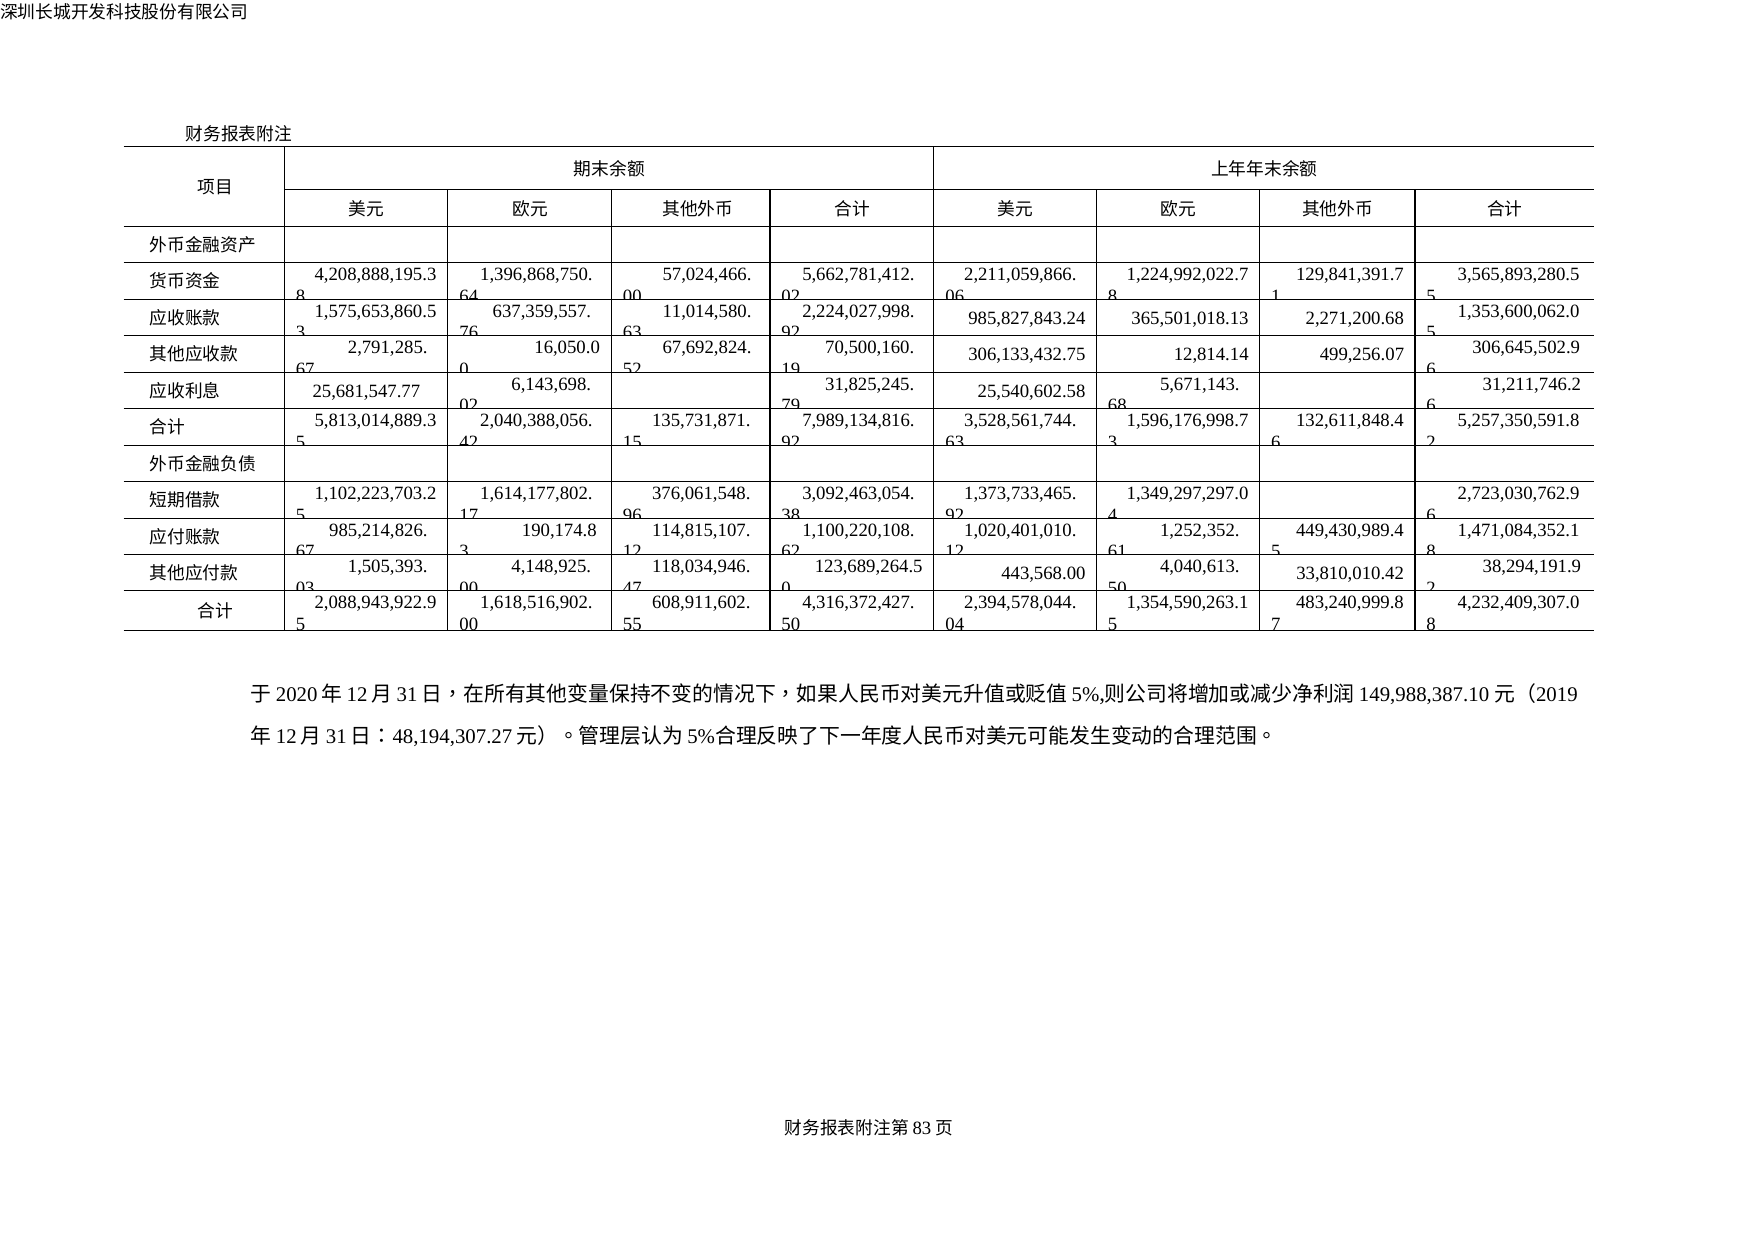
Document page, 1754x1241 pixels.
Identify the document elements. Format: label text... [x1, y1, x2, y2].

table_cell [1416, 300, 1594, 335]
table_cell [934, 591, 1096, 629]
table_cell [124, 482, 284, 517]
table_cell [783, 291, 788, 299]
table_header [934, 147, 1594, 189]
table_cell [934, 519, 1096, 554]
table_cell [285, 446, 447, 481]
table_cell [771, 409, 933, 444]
text 财务报表附注 [186, 122, 1594, 146]
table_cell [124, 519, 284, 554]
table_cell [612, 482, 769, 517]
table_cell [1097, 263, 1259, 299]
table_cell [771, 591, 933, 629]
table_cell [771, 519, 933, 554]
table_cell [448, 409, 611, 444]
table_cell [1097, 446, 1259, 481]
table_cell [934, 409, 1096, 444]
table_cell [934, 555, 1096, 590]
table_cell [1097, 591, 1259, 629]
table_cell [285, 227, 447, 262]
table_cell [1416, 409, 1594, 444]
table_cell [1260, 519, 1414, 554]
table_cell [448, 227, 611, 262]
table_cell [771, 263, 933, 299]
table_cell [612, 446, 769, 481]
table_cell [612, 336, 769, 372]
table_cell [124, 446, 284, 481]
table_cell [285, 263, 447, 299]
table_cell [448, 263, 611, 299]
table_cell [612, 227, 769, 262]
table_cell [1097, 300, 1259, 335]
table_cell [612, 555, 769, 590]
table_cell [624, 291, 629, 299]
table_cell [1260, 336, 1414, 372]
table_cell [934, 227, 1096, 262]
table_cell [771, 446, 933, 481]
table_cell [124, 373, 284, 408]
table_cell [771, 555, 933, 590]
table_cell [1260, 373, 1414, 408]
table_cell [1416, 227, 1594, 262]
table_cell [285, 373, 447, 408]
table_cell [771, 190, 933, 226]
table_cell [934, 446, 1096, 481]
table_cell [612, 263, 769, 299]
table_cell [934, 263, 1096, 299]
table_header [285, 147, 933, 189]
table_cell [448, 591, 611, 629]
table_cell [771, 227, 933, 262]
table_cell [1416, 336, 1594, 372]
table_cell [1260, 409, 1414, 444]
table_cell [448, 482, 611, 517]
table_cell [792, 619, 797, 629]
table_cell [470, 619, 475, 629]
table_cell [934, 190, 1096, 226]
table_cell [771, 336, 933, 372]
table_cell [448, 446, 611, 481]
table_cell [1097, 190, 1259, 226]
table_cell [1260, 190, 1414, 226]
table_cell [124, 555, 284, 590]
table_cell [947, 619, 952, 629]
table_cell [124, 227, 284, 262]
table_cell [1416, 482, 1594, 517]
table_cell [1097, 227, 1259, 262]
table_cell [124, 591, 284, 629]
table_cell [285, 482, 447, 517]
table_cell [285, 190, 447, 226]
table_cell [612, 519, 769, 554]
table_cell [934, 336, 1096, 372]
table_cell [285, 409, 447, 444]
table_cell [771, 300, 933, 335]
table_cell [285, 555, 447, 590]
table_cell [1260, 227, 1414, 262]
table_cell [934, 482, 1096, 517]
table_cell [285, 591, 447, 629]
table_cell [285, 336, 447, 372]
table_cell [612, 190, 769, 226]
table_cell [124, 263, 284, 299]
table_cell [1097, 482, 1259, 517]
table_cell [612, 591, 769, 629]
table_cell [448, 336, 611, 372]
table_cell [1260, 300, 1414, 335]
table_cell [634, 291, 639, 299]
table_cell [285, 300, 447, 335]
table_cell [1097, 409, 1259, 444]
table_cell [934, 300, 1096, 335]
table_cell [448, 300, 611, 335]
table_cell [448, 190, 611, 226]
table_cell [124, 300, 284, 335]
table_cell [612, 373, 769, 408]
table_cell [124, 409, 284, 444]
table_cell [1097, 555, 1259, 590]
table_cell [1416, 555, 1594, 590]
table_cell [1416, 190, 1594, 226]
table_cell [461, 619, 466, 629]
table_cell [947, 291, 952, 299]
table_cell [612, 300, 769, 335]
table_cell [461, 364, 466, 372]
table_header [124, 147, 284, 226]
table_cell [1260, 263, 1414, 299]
text 于2020年12月31日，在所有其他变量保持不变的情况下，如果人民币对美元升值或贬值5%,则公司将增加或减少净利润149,988,387.10 元（2019年12月31日：48,194,307.27元）。管理层认为5%合理反映了下一年度人民币对美元可能发生变动的合理范围。 [251, 668, 1594, 752]
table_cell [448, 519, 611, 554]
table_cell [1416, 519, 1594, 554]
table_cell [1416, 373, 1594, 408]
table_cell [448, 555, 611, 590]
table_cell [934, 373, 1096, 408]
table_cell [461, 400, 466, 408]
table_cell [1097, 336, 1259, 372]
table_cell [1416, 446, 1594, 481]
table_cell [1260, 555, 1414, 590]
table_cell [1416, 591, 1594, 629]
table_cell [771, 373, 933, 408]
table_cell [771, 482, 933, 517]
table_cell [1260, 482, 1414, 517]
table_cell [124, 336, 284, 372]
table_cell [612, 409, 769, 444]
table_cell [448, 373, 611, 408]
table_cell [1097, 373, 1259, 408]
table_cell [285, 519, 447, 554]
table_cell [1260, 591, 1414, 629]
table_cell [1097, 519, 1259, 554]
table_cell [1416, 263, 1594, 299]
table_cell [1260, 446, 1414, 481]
